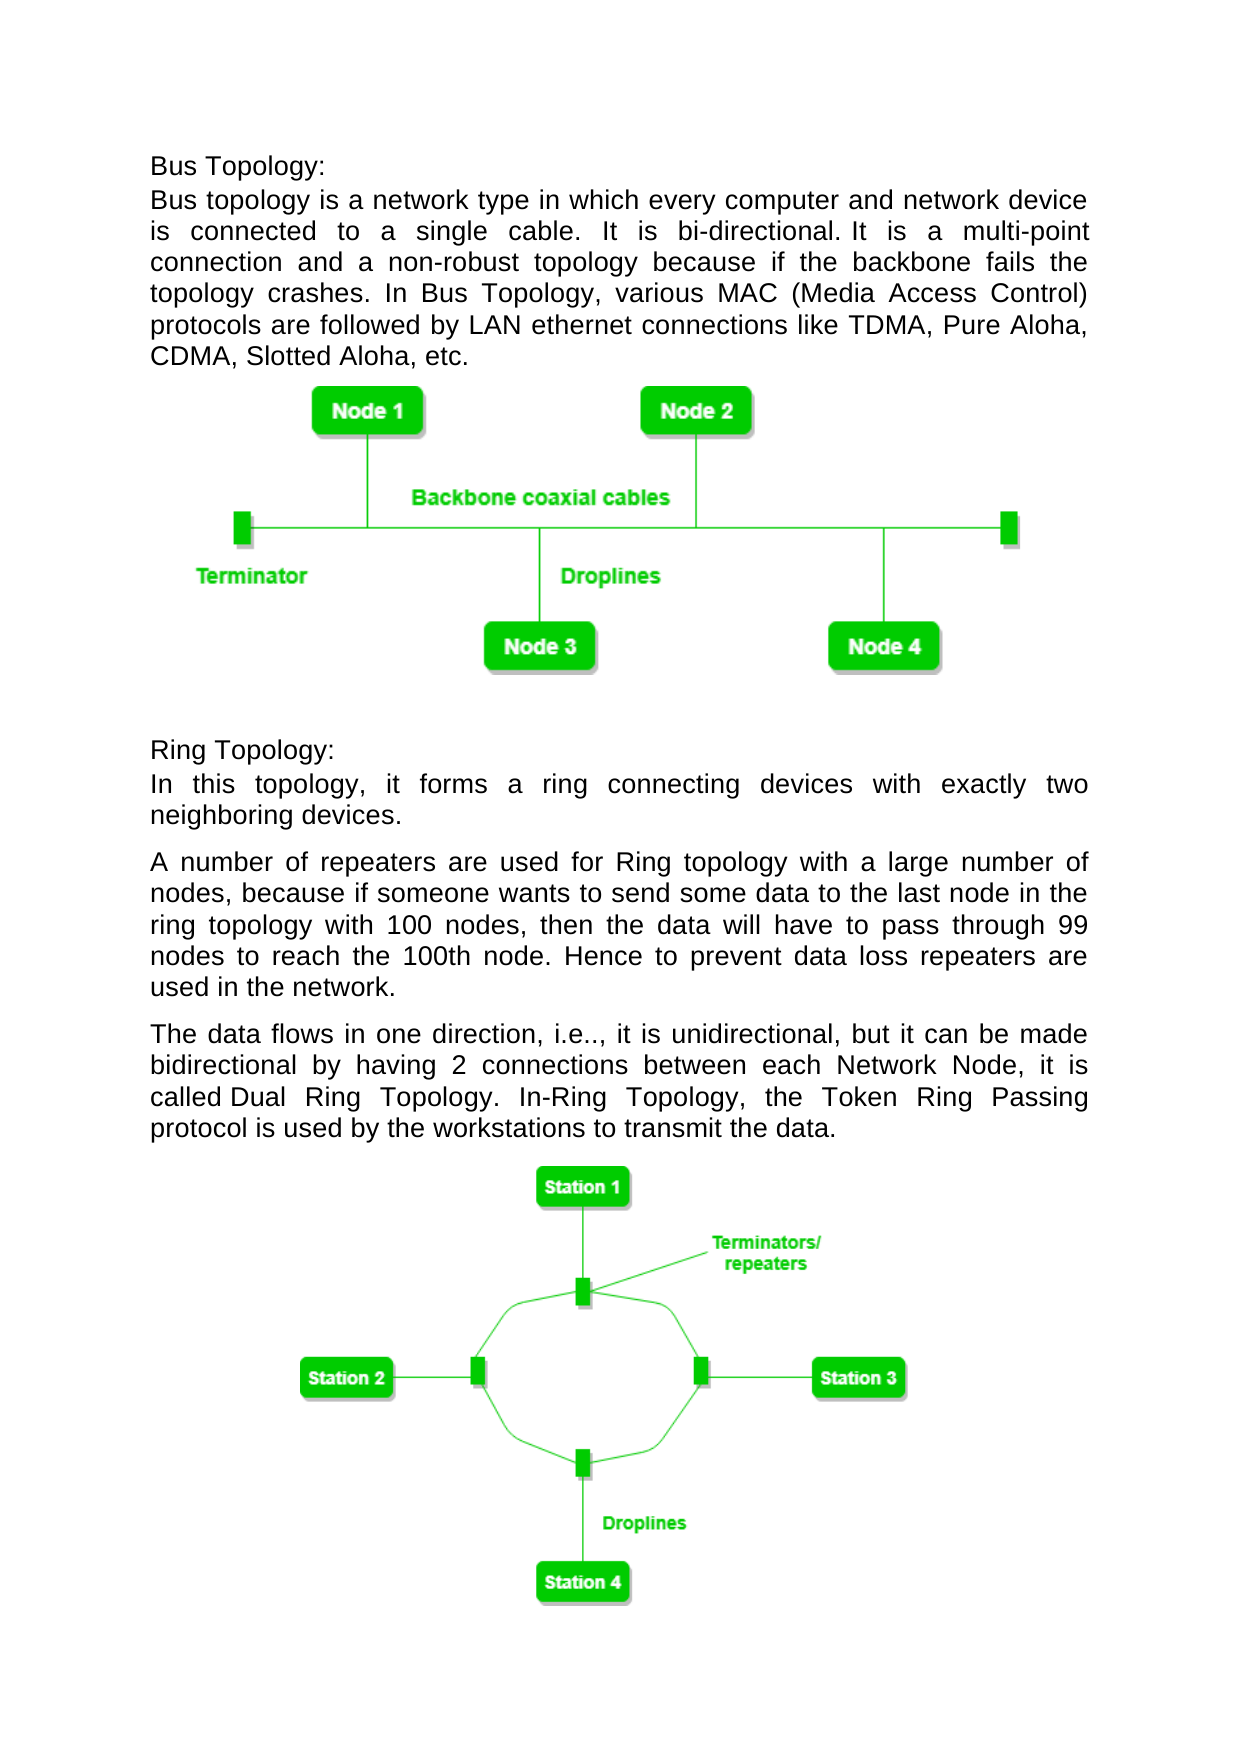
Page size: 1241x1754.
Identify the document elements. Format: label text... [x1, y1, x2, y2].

picture [300, 1166, 908, 1606]
text A number of repeaters are used for Ring topology with a large number of nodes, because if someone wants to send some data to the last node in the ring topology with 100 nodes, then the data will have to pass through 99 nodes to reach the 100th node. Hence to prevent data loss repeaters are used in the network. [150, 846, 1090, 1002]
text The data flows in one direction, i.e.., it is unidirectional, but it can be made bidirectional by having 2 connections between each Network Node, it is called Dual Ring Topology. In-Ring Topology, the Token Ring Passing protocol is used by the workstations to transmit the data. [150, 1018, 1090, 1143]
text In this topology, it forms a ring connecting devices with exactly two neighboring devices. [150, 768, 1090, 831]
subtitle Ring Topology: [150, 734, 1090, 766]
subtitle Bus Topology: [150, 150, 1090, 181]
text Bus topology is a network type in which every computer and network device is connected to a single cable. It is bi-directional. It is a multi-point connection and a non-robust topology because if the backbone fails the topology crashes. In Bus Topology, various MAC (Media Access Control) protocols are followed by LAN ethernet connections like TDMA, Pure Aloha, CDMA, Slotted Aloha, etc. [150, 184, 1090, 371]
picture [187, 386, 1021, 675]
